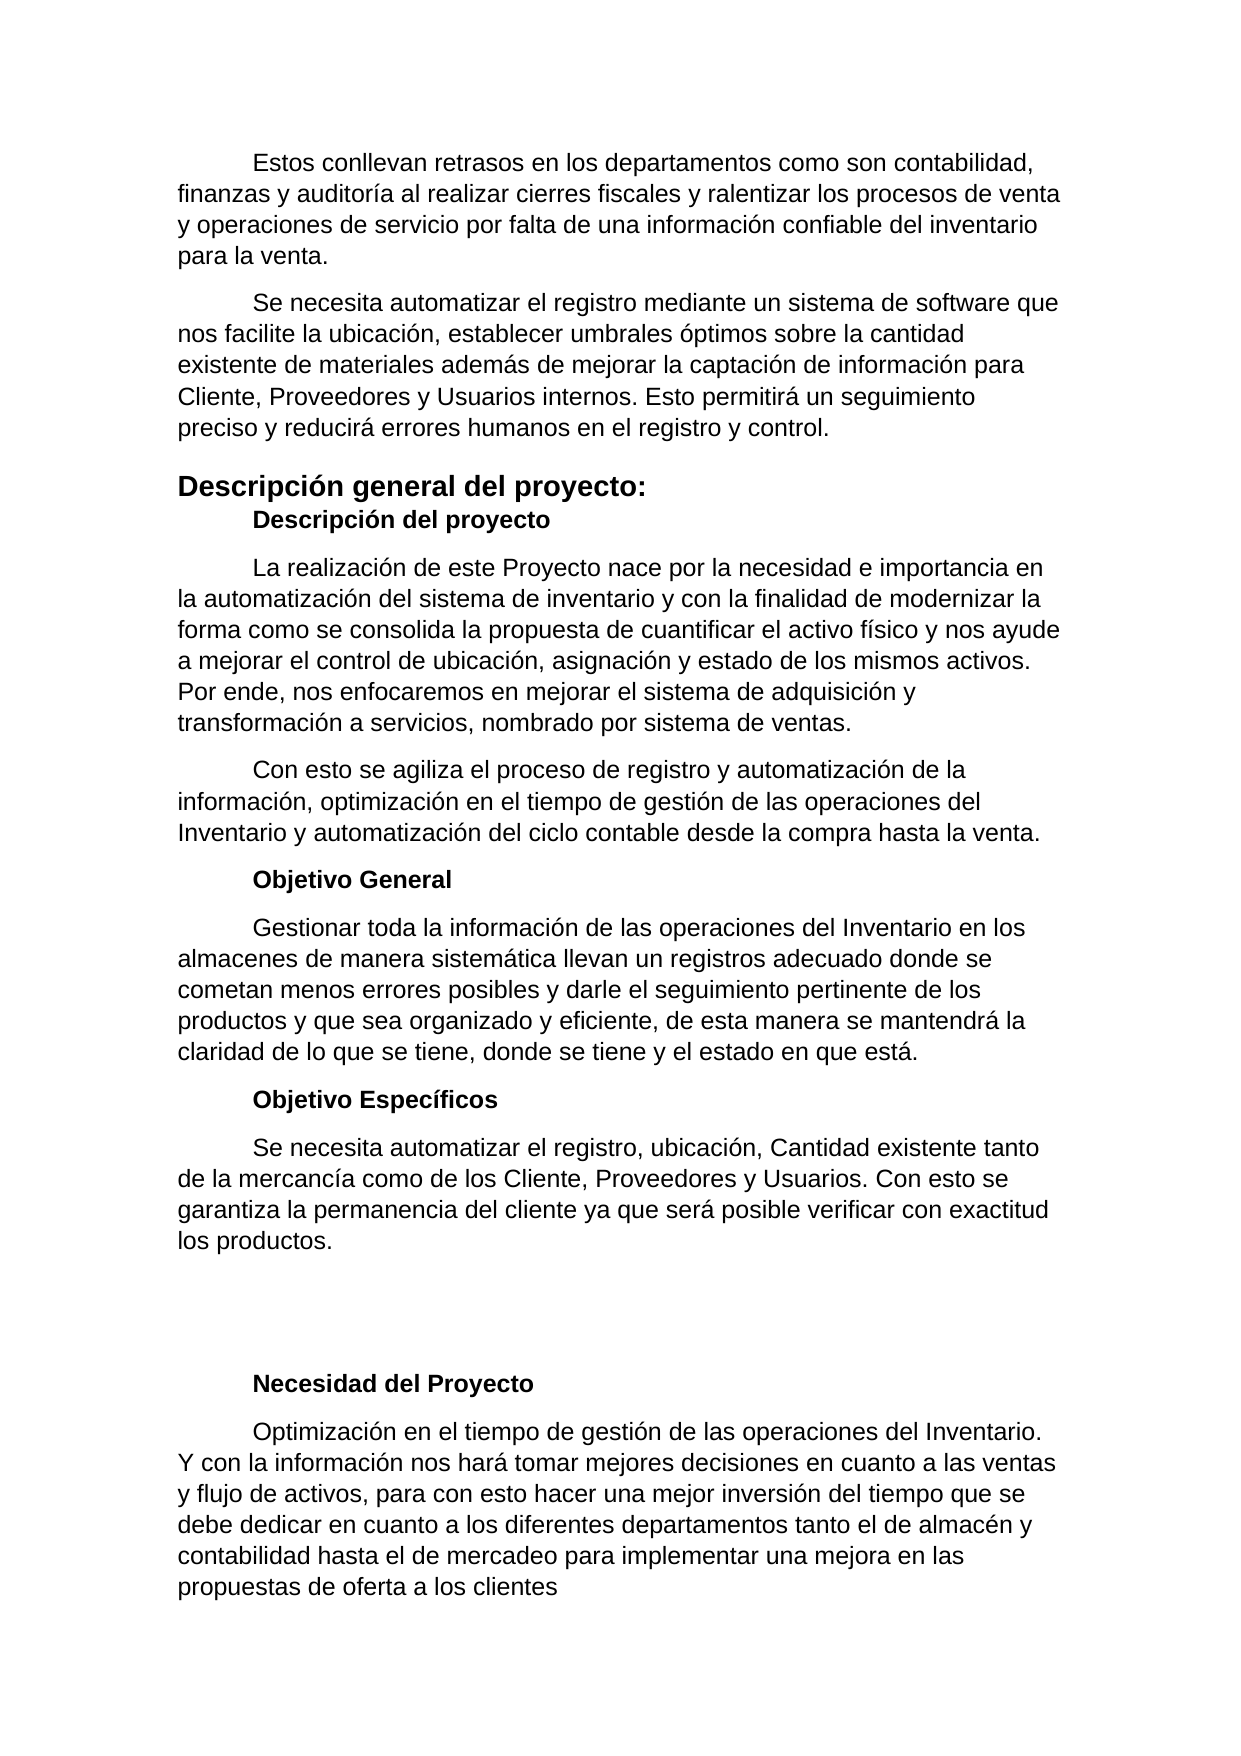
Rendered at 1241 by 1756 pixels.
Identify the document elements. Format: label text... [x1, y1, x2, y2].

text Estos conllevan retrasos en los departamentos como son contabilidad, finanzas y auditoría al realizar cierres fiscales y ralentizar los procesos de venta y operaciones de servicio por falta de una información confiable del inventario para la venta. [177, 148, 1063, 269]
text La realización de este Proyecto nace por la necesidad e importancia en la automatización del sistema de inventario y con la finalidad de modernizar la forma como se consolida la propuesta de cuantificar el activo físico y nos ayude a mejorar el control de ubicación, asignación y estado de los mismos activos. Por ende, nos enfocaremos en mejorar el sistema de adquisición y transformación a servicios, nombrado por sistema de ventas. [177, 552, 1063, 736]
text Se necesita automatizar el registro mediante un sistema de software que nos facilite la ubicación, establecer umbrales óptimos sobre la cantidad existente de materiales además de mejorar la captación de información para Cliente, Proveedores y Usuarios internos. Esto permitirá un seguimiento preciso y reducirá errores humanos en el registro y control. [177, 288, 1063, 441]
text Gestionar toda la información de las operaciones del Inventario en los almacenes de manera sistemática llevan un registros adecuado donde se cometan menos errores posibles y darle el seguimiento pertinente de los productos y que sea organizado y eficiente, de esta manera se mantendrá la claridad de lo que se tiene, donde se tiene y el estado en que está. [177, 913, 1063, 1066]
text Objetivo Específicos [252, 1085, 1063, 1113]
subtitle Descripción general del proyecto: [177, 469, 1063, 502]
text Objetivo General [252, 865, 1063, 894]
text Con esto se agiliza el proceso de registro y automatización de la información, optimización en el tiempo de gestión de las operaciones del Inventario y automatización del ciclo contable desde la compra hasta la venta. [177, 755, 1063, 846]
text Necesidad del Proyecto [252, 1369, 1063, 1397]
text Descripción del proyecto [252, 505, 1063, 533]
text Se necesita automatizar el registro, ubicación, Cantidad existente tanto de la mercancía como de los Cliente, Proveedores y Usuarios. Con esto se garantiza la permanencia del cliente ya que será posible verificar con exactitud los productos. [177, 1132, 1063, 1254]
